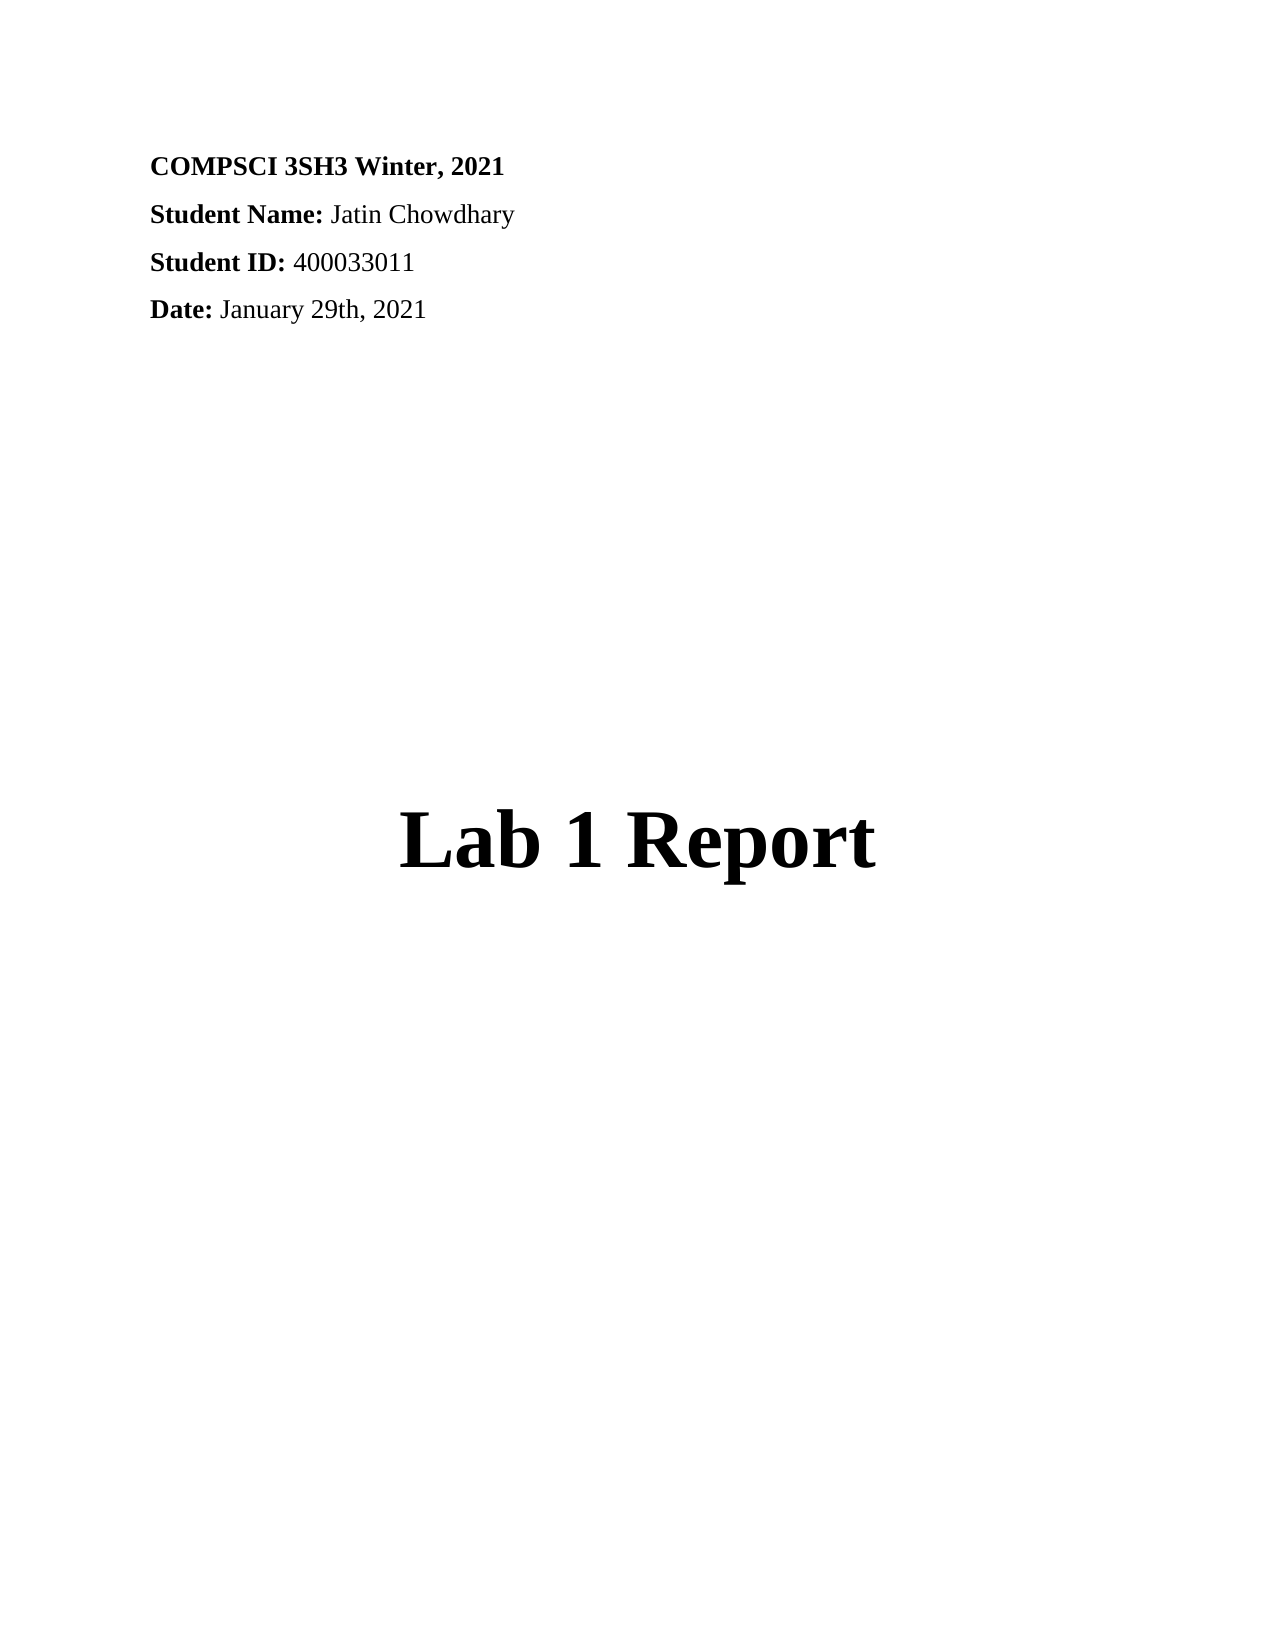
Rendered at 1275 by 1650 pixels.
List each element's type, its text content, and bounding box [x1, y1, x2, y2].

text COMPSCI 3SH3 Winter, 2021 [150, 150, 1125, 181]
text Date: January 29th, 2021 [150, 293, 1125, 324]
text Student ID: 400033011 [150, 246, 1125, 277]
text Lab 1 Report [150, 790, 1125, 886]
text Student Name: Jatin Chowdhary [150, 198, 1125, 229]
